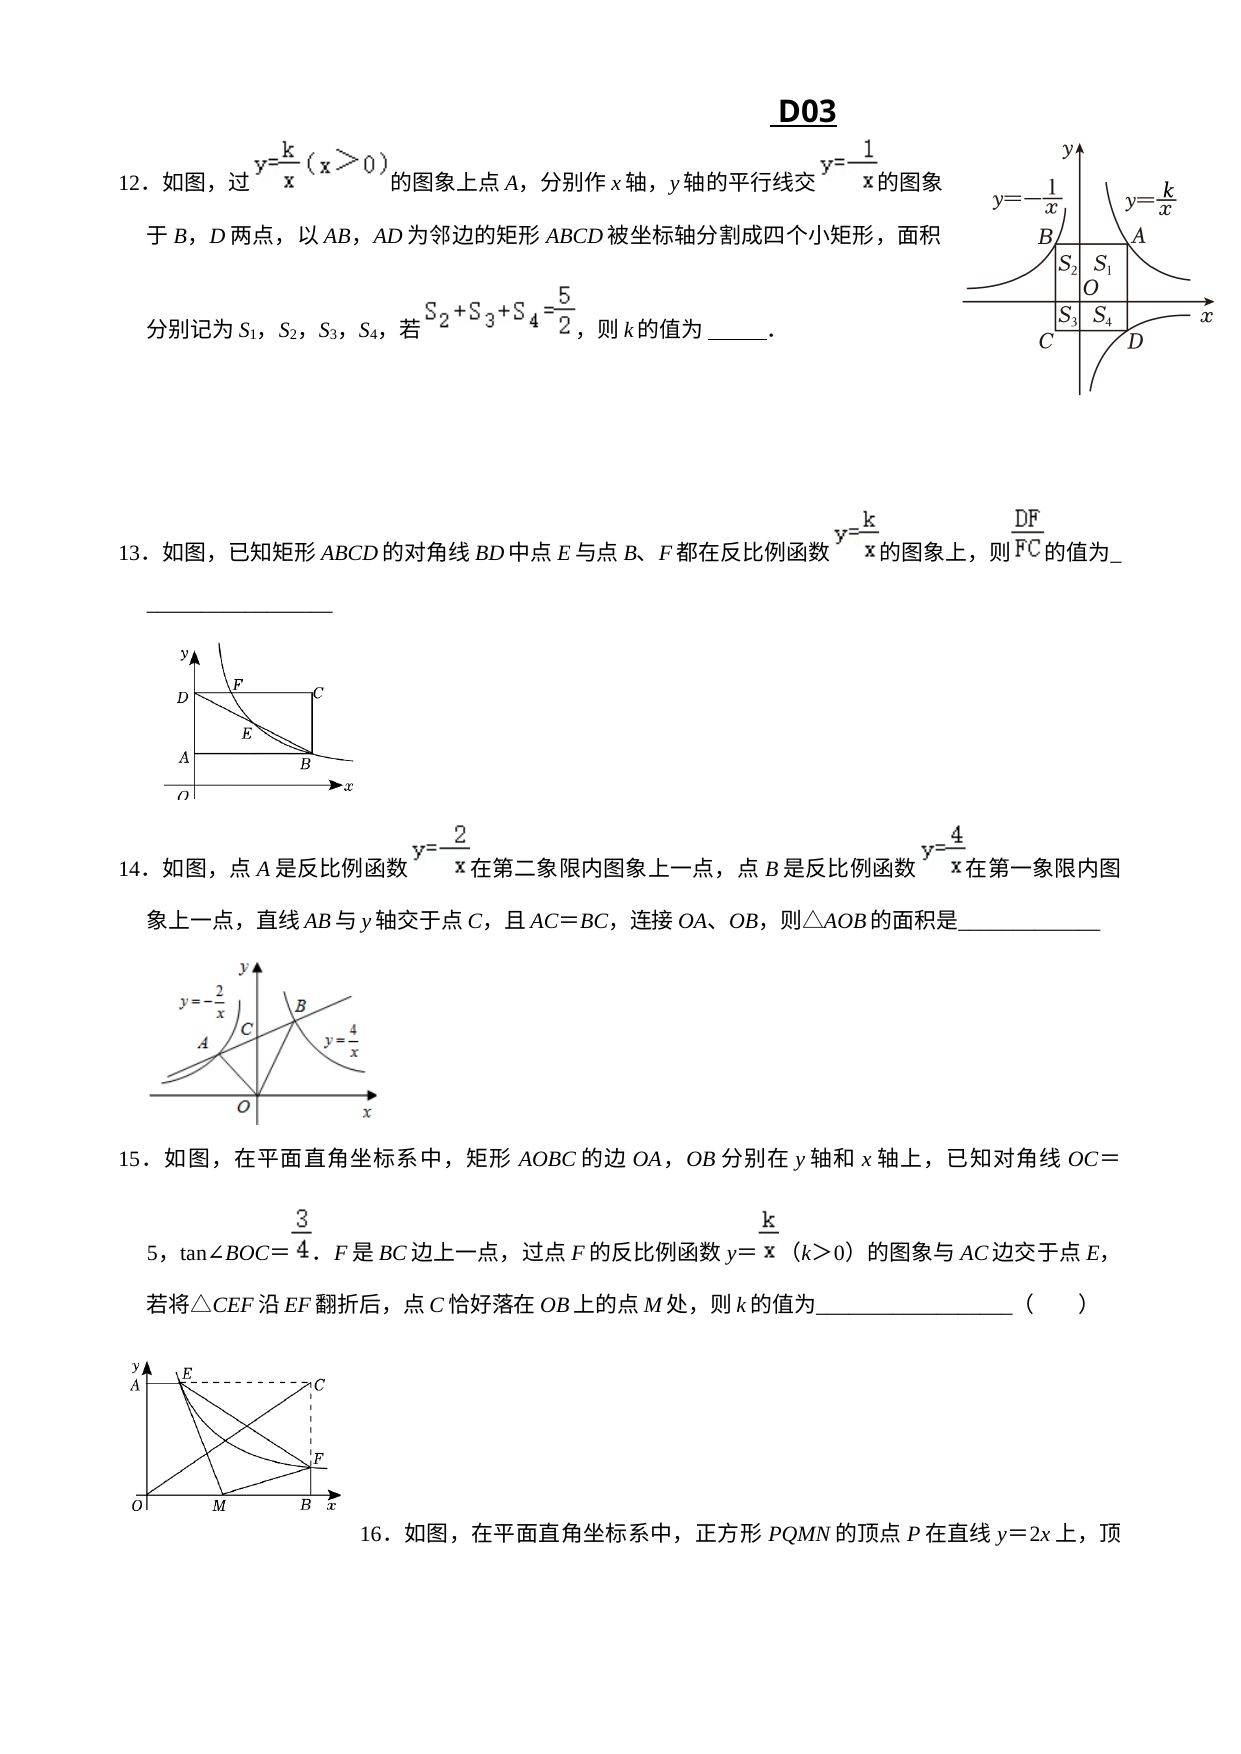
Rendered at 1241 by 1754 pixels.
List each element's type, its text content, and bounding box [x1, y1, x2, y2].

text 12．如图，过的图象上点A，分别作x轴，y轴的平行线交的图象于B，D两点，以AB，AD为邻边的矩形ABCD被坐标轴分割成四个小矩形，面积分别记为S1，S2，S3，S4，若，则k的值为 ． [118, 136, 1122, 347]
picture [255, 136, 395, 191]
text 15．如图，在平面直角坐标系中，矩形AOBC的边OA，OB分别在y轴和x轴上，已知对角线OC＝5，tan∠BOC＝．F是BC边上一点，过点F的反比例函数y＝（k＞0）的图象与AC边交于点E，若将△CEF沿EF翻折后，点C恰好落在OB上的点M处，则k的值为__________________（ ） [118, 1140, 1122, 1319]
picture [148, 961, 376, 1124]
picture [758, 1205, 779, 1261]
picture [128, 1359, 341, 1510]
picture [961, 142, 1214, 395]
picture [917, 821, 966, 876]
picture [464, 282, 620, 337]
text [118, 1515, 1122, 1548]
picture [408, 821, 470, 876]
picture [836, 136, 897, 191]
picture [1011, 505, 1045, 560]
picture [830, 505, 880, 560]
text 14．如图，点A是反比例函数在第二象限内图象上一点，点B是反比例函数在第一象限内图象上一点，直线AB与y轴交于点C，且AC＝BC，连接OA、OB，则△AOB的面积是_____________ [118, 821, 1122, 935]
picture [291, 1205, 312, 1261]
text 13．如图，已知矩形ABCD的对角线BD中点E与点B、F都在反比例函数的图象上，则的值为__________________ [118, 505, 1122, 619]
picture [162, 642, 353, 799]
